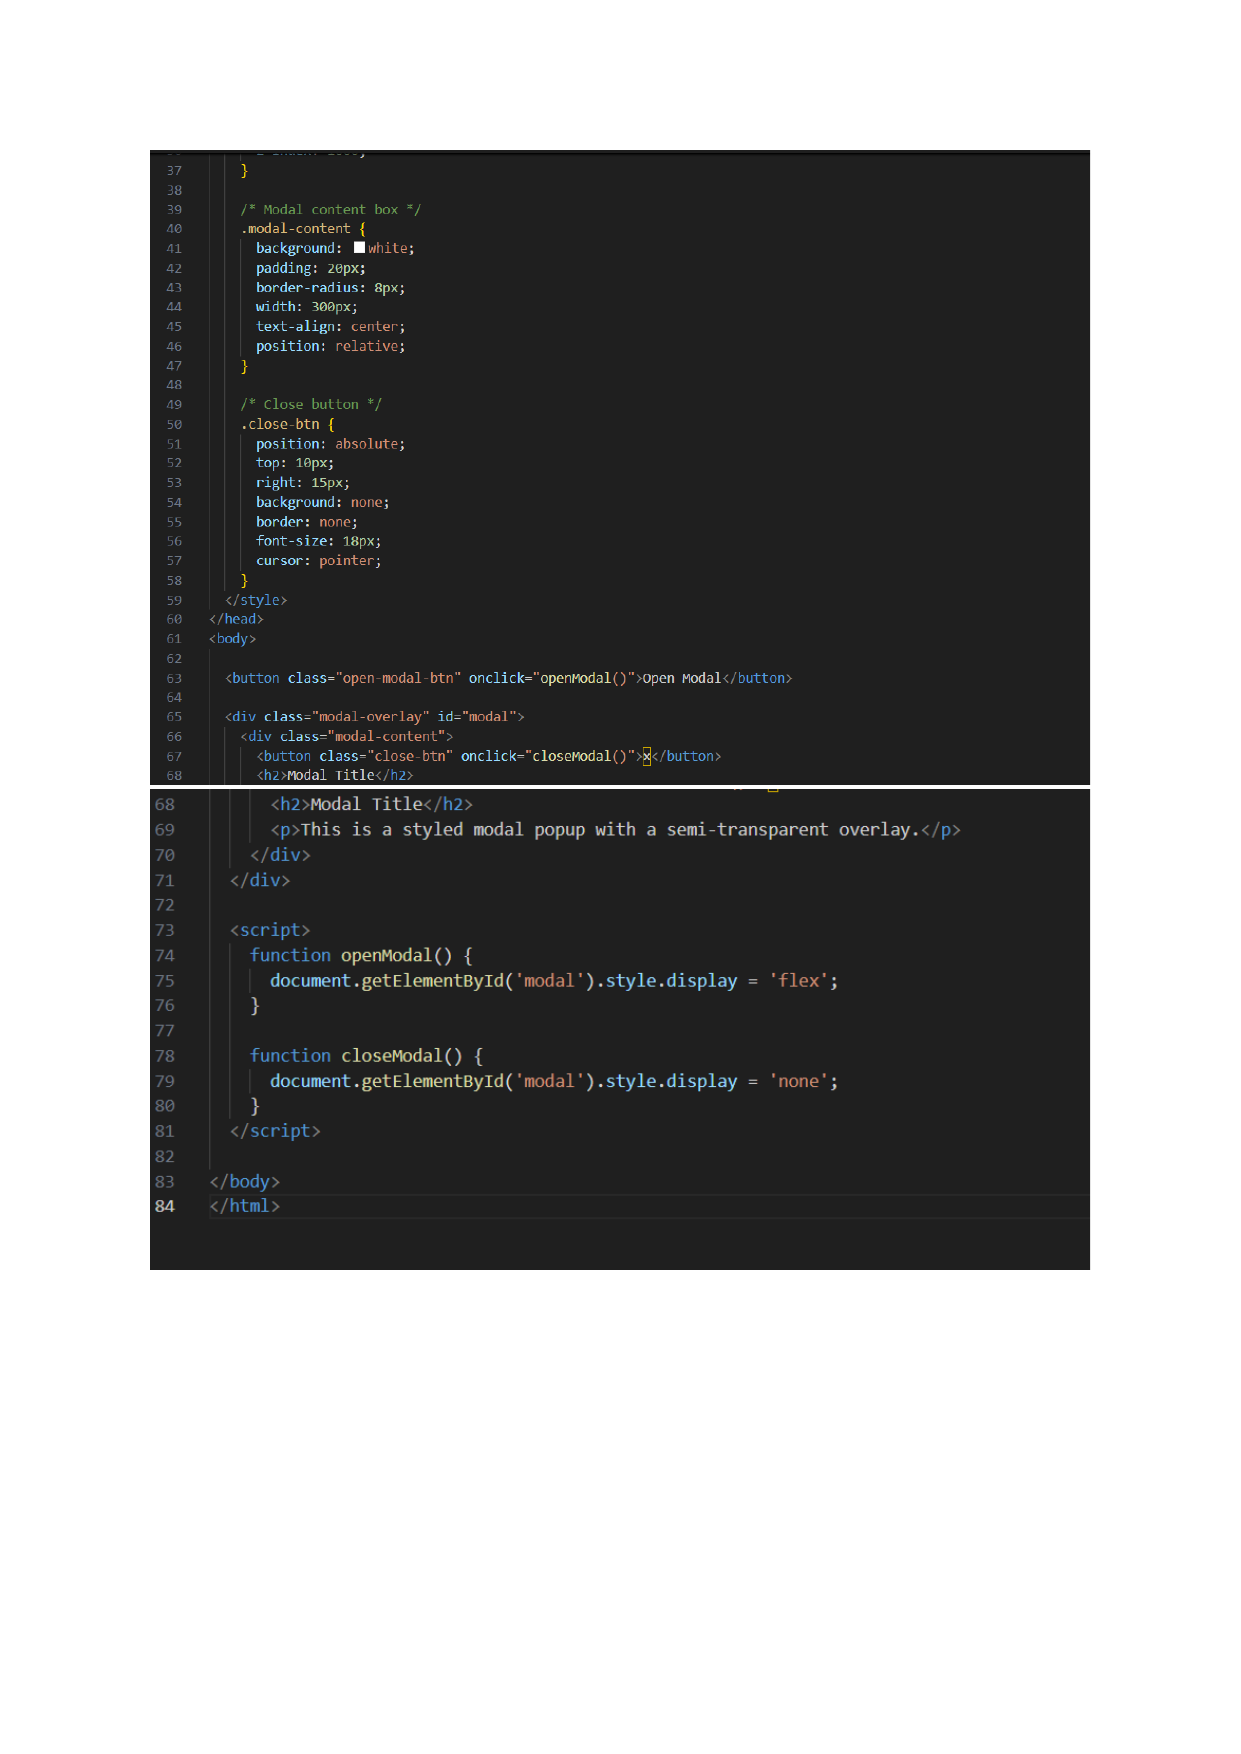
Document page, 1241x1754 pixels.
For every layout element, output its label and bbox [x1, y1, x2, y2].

picture [150, 150, 1091, 785]
picture [150, 789, 1091, 1270]
